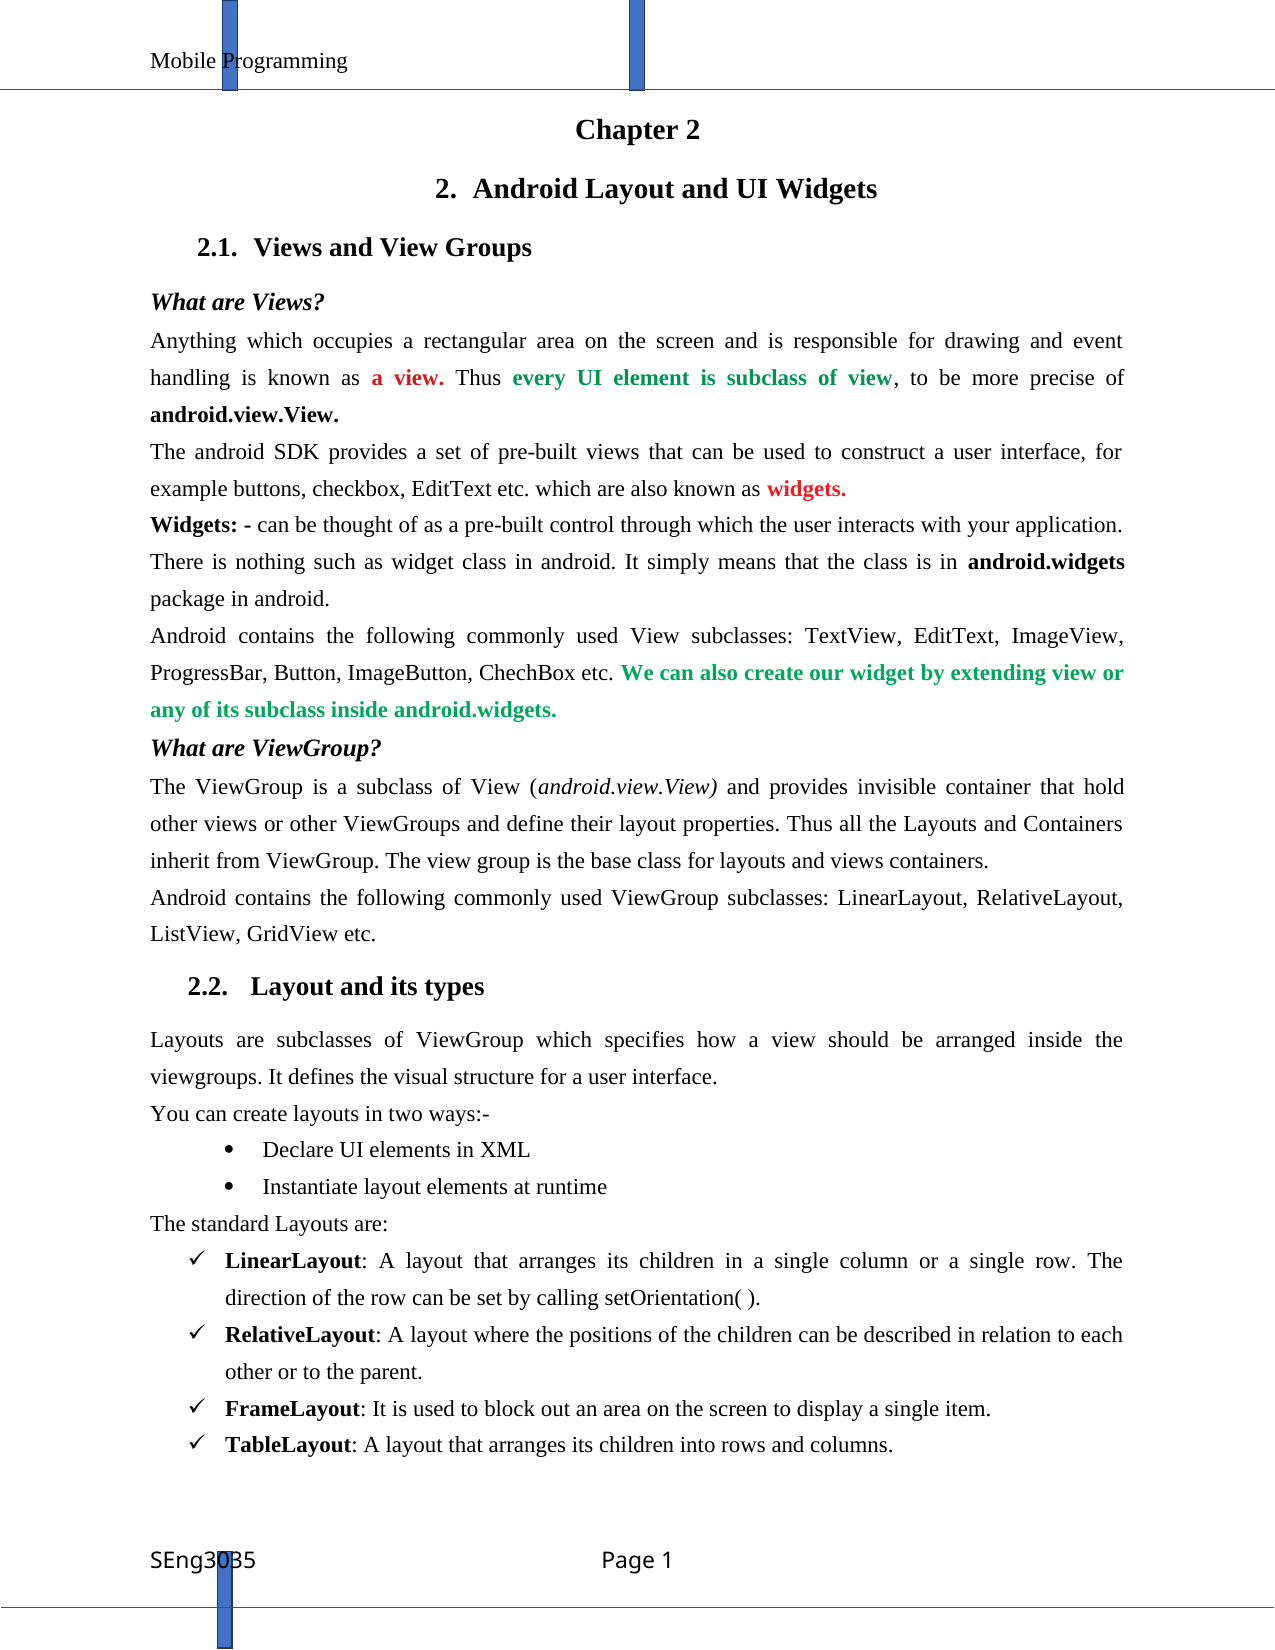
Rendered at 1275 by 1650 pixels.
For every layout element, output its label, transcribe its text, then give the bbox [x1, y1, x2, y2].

text The ViewGroup is a subclass of View (android.view.View) and provides invisible container that hold other views or other ViewGroups and define their layout properties. Thus all the Layouts and Containers inherit from ViewGroup. The view group is the base class for layouts and views containers. [150, 773, 1125, 873]
list FrameLayout: It is used to block out an area on the screen to display a single item. [187, 1394, 1125, 1421]
text The android SDK provides a set of pre-built views that can be used to construct a user interface, for example buttons, checkbox, EditText etc. which are also known as widgets. [150, 438, 1125, 501]
text Widgets: - can be thought of as a pre-built control through which the user interacts with your application. There is nothing such as widget class in android. It simply means that the class is in android.widgets package in android. [150, 511, 1125, 612]
list RelativeLayout: A layout where the positions of the children can be described in relation to each other or to the parent. [187, 1321, 1125, 1384]
list LinearLayout: A layout that arranges its children in a single column or a single row. The direction of the row can be set by calling setOrientation( ). [187, 1247, 1125, 1310]
subtitle Chapter 2 [150, 112, 1125, 146]
text Android contains the following commonly used ViewGroup subclasses: LinearLayout, RelativeLayout, ListView, GridView etc. [150, 883, 1125, 947]
text Layouts are subclasses of ViewGroup which specifies how a view should be arranged inside the viewgroups. It defines the visual structure for a user interface. [150, 1026, 1125, 1089]
list Instantiate layout elements at runtime [225, 1173, 1125, 1200]
subtitle Android Layout and UI Widgets [187, 171, 1125, 205]
text The standard Layouts are: [150, 1210, 1125, 1237]
subtitle Layout and its types [187, 970, 1125, 1001]
list Declare UI elements in XML [225, 1136, 1125, 1163]
text You can create layouts in two ways:- [150, 1099, 1125, 1126]
subtitle Views and View Groups [197, 231, 1125, 262]
text What are ViewGroup? [150, 733, 1125, 761]
text Anything which occupies a rectangular area on the screen and is responsible for drawing and event handling is known as a view. Thus every UI element is subclass of view, to be more precise of android.view.View. [150, 327, 1125, 427]
text What are Views? [150, 287, 1125, 316]
text Android contains the following commonly used View subclasses: TextView, EditText, ImageView, ProgressBar, Button, ImageButton, ChechBox etc. We can also create our widget by extending view or any of its subclass inside android.widgets. [150, 622, 1125, 722]
list TableLayout: A layout that arranges its children into rows and columns. [187, 1431, 1125, 1458]
